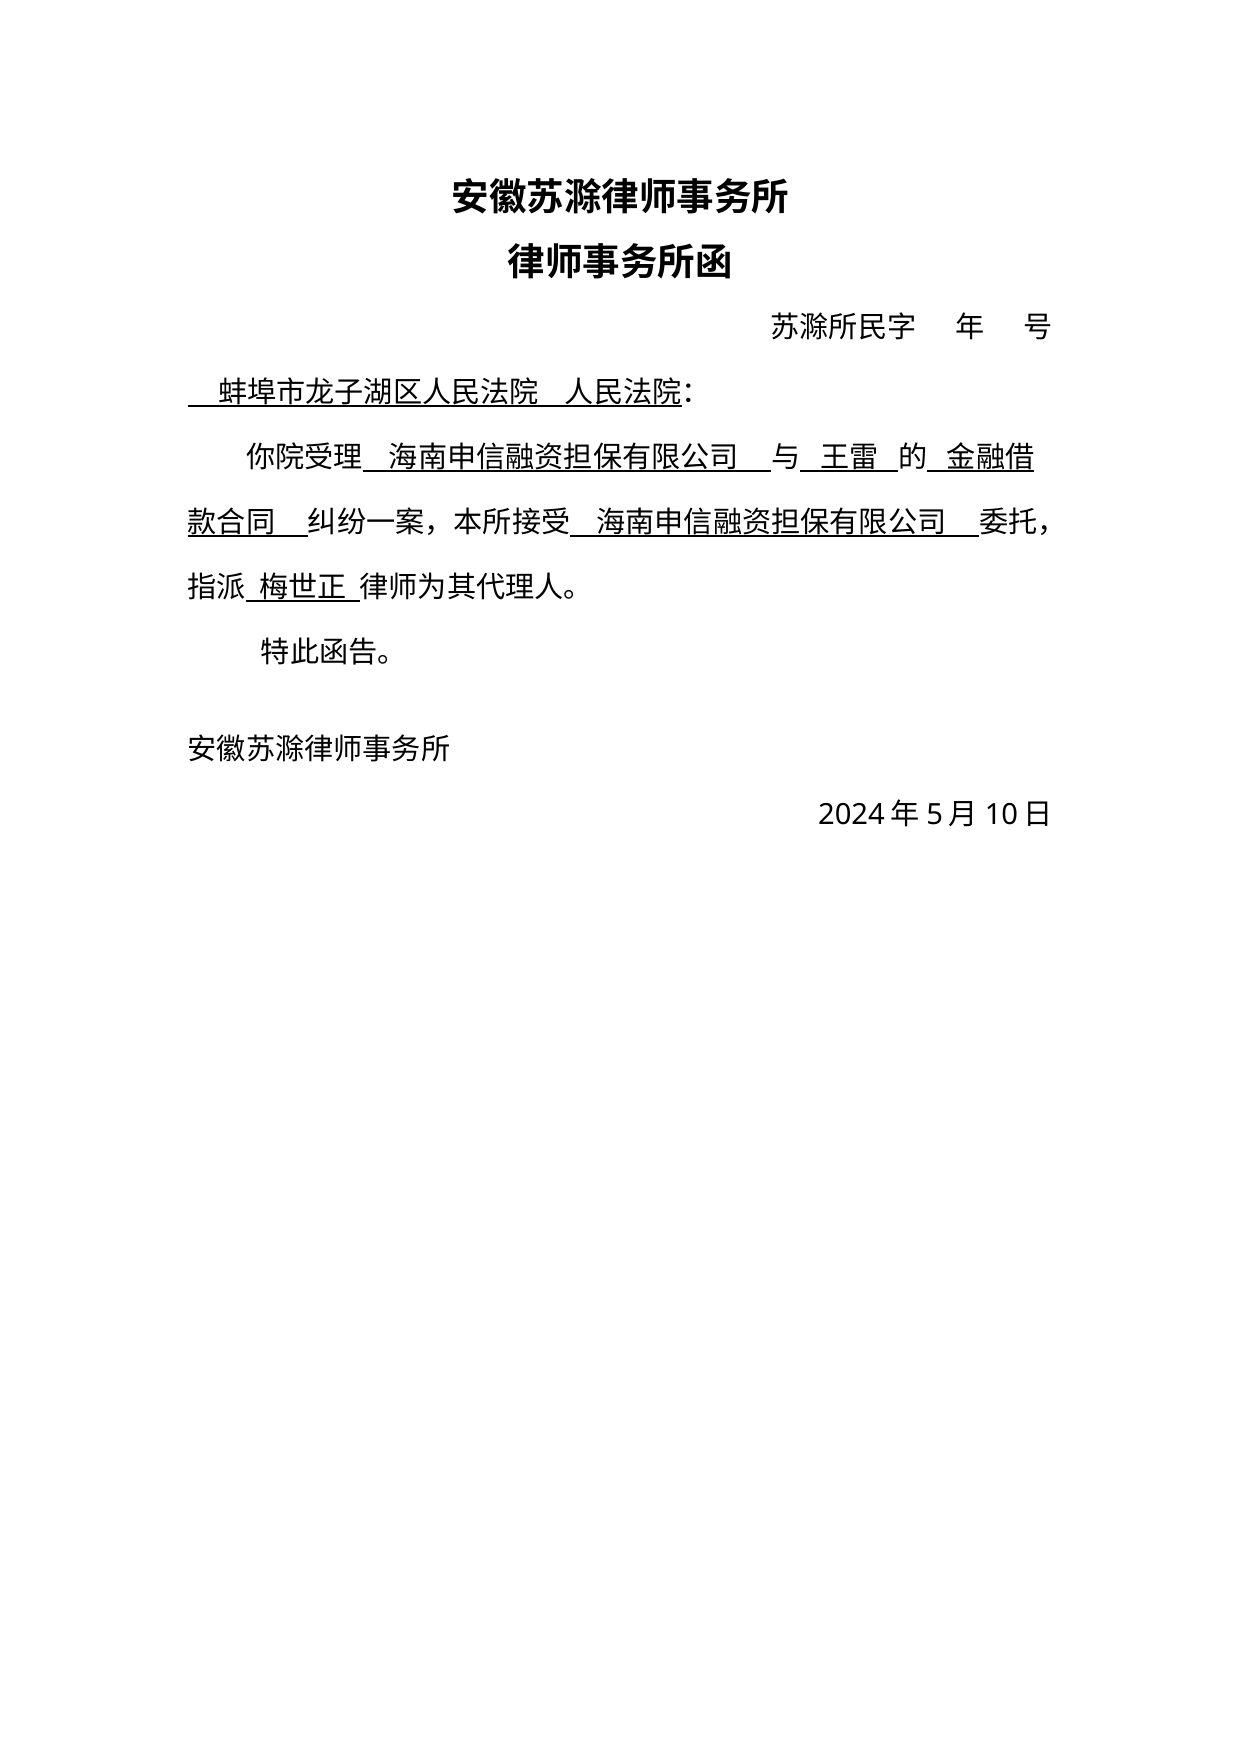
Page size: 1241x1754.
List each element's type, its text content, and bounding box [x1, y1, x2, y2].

text 苏滁所民字 年 号 [187, 292, 1053, 357]
text 安徽苏滁律师事务所 [187, 714, 1053, 779]
text 2024年 5月 10日 [187, 779, 1053, 844]
text 你院受理 海南申信融资担保有限公司 与 王雷 的 金融借款合同 纠纷一案，本所接受 海南申信融资担保有限公司 委托，指派 梅世正 律师为其代理人。 [187, 422, 1053, 617]
text 安徽苏滁律师事务所 [187, 162, 1053, 227]
text 蚌埠市龙子湖区人民法院 人民法院： [187, 357, 1053, 422]
text 律师事务所函 [187, 227, 1053, 292]
text 特此函告。 [246, 617, 1053, 682]
